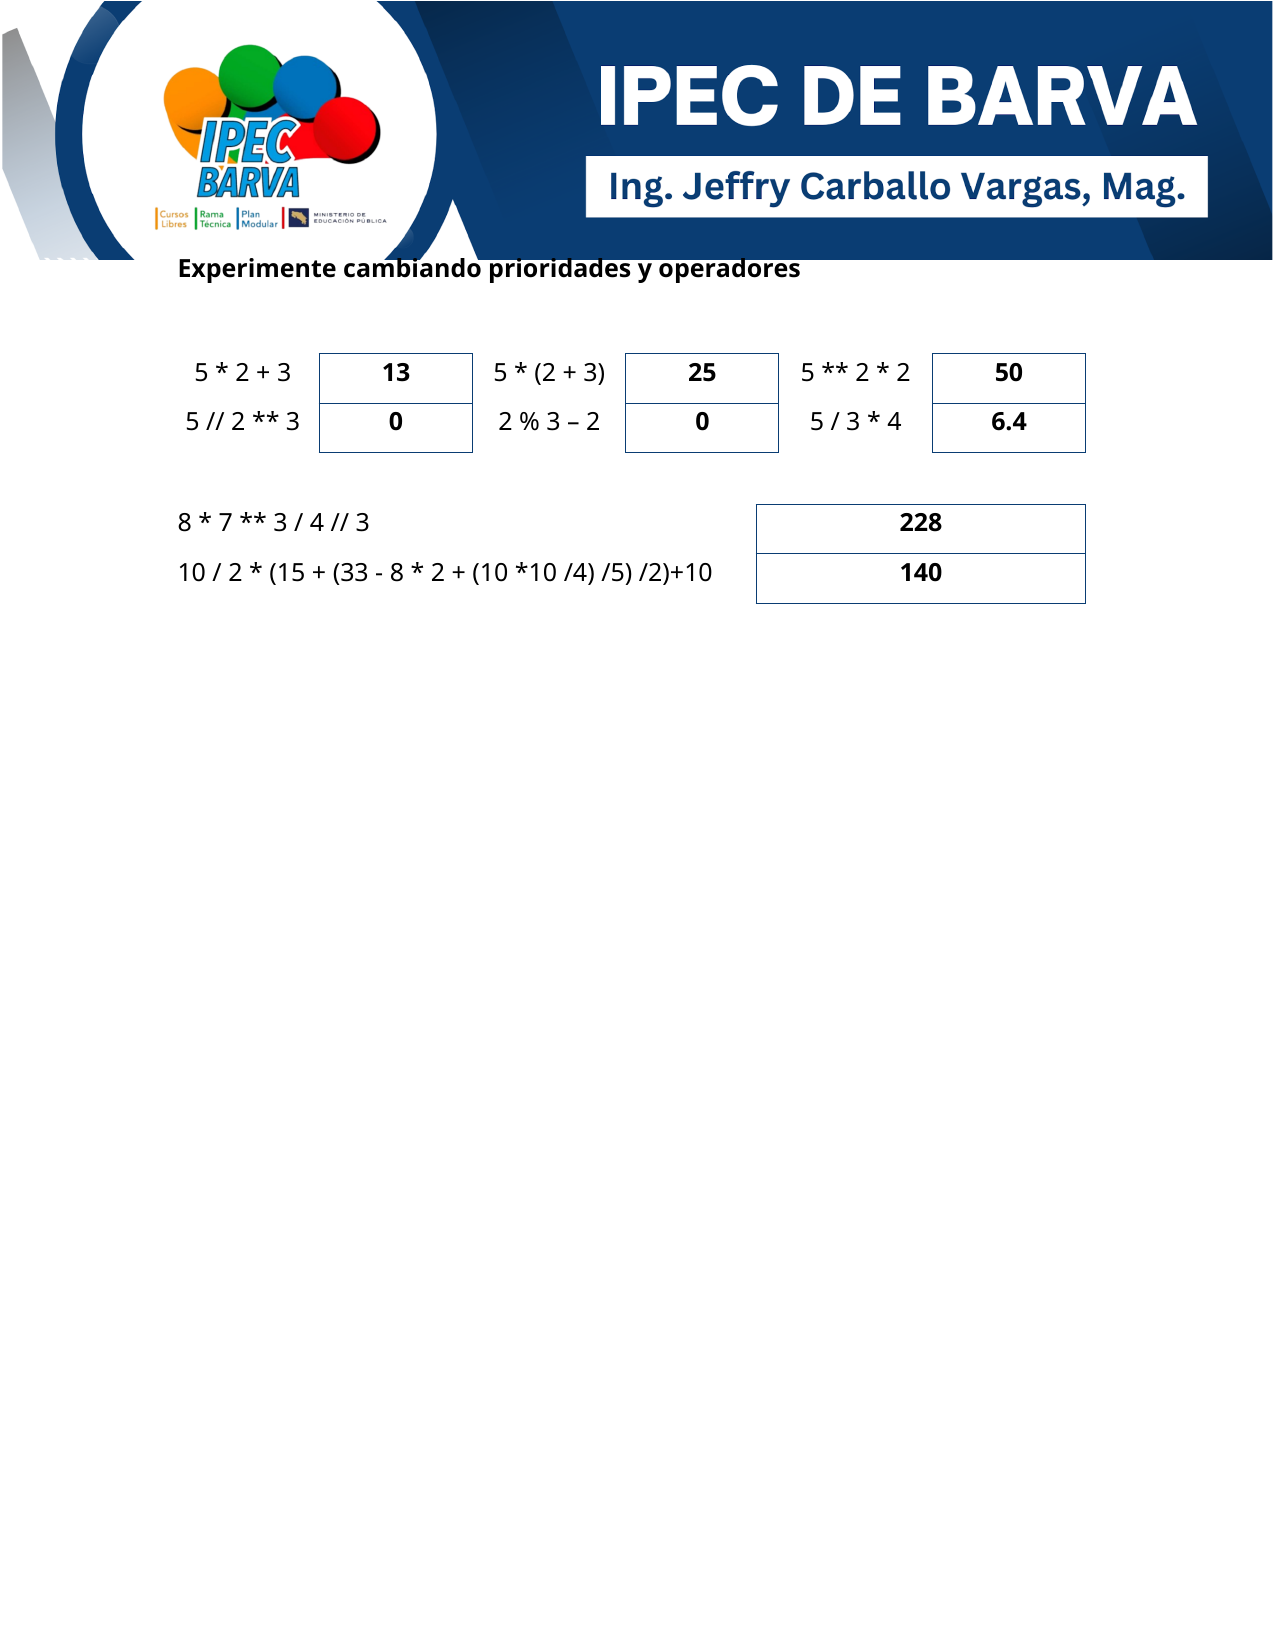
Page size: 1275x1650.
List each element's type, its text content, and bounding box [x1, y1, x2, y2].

table_cell 0 [320, 404, 472, 452]
table_header 13 [320, 354, 472, 402]
table_header 5 ** 2 * 2 [779, 353, 932, 402]
table_cell 10 / 2 * (15 + (33 - 8 * 2 + (10 *10 /4) /5) /2)+10 [166, 553, 756, 603]
text Experimente cambiando prioridades y operadores [177, 251, 1098, 285]
table_header 25 [626, 354, 778, 402]
table_header 50 [933, 354, 1085, 402]
table_header 5 * (2 + 3) [473, 353, 625, 402]
table_cell 6.4 [933, 404, 1085, 452]
table_header 228 [757, 505, 1085, 553]
table_cell 5 // 2 ** 3 [166, 403, 319, 452]
table_cell 0 [626, 404, 778, 452]
table_cell 5 / 3 * 4 [779, 403, 932, 452]
table_cell 140 [757, 554, 1085, 603]
table_header 8 * 7 ** 3 / 4 // 3 [166, 504, 756, 553]
picture [2, 1, 1273, 260]
table_cell 2 % 3 – 2 [473, 403, 625, 452]
table_header 5 * 2 + 3 [166, 353, 319, 402]
